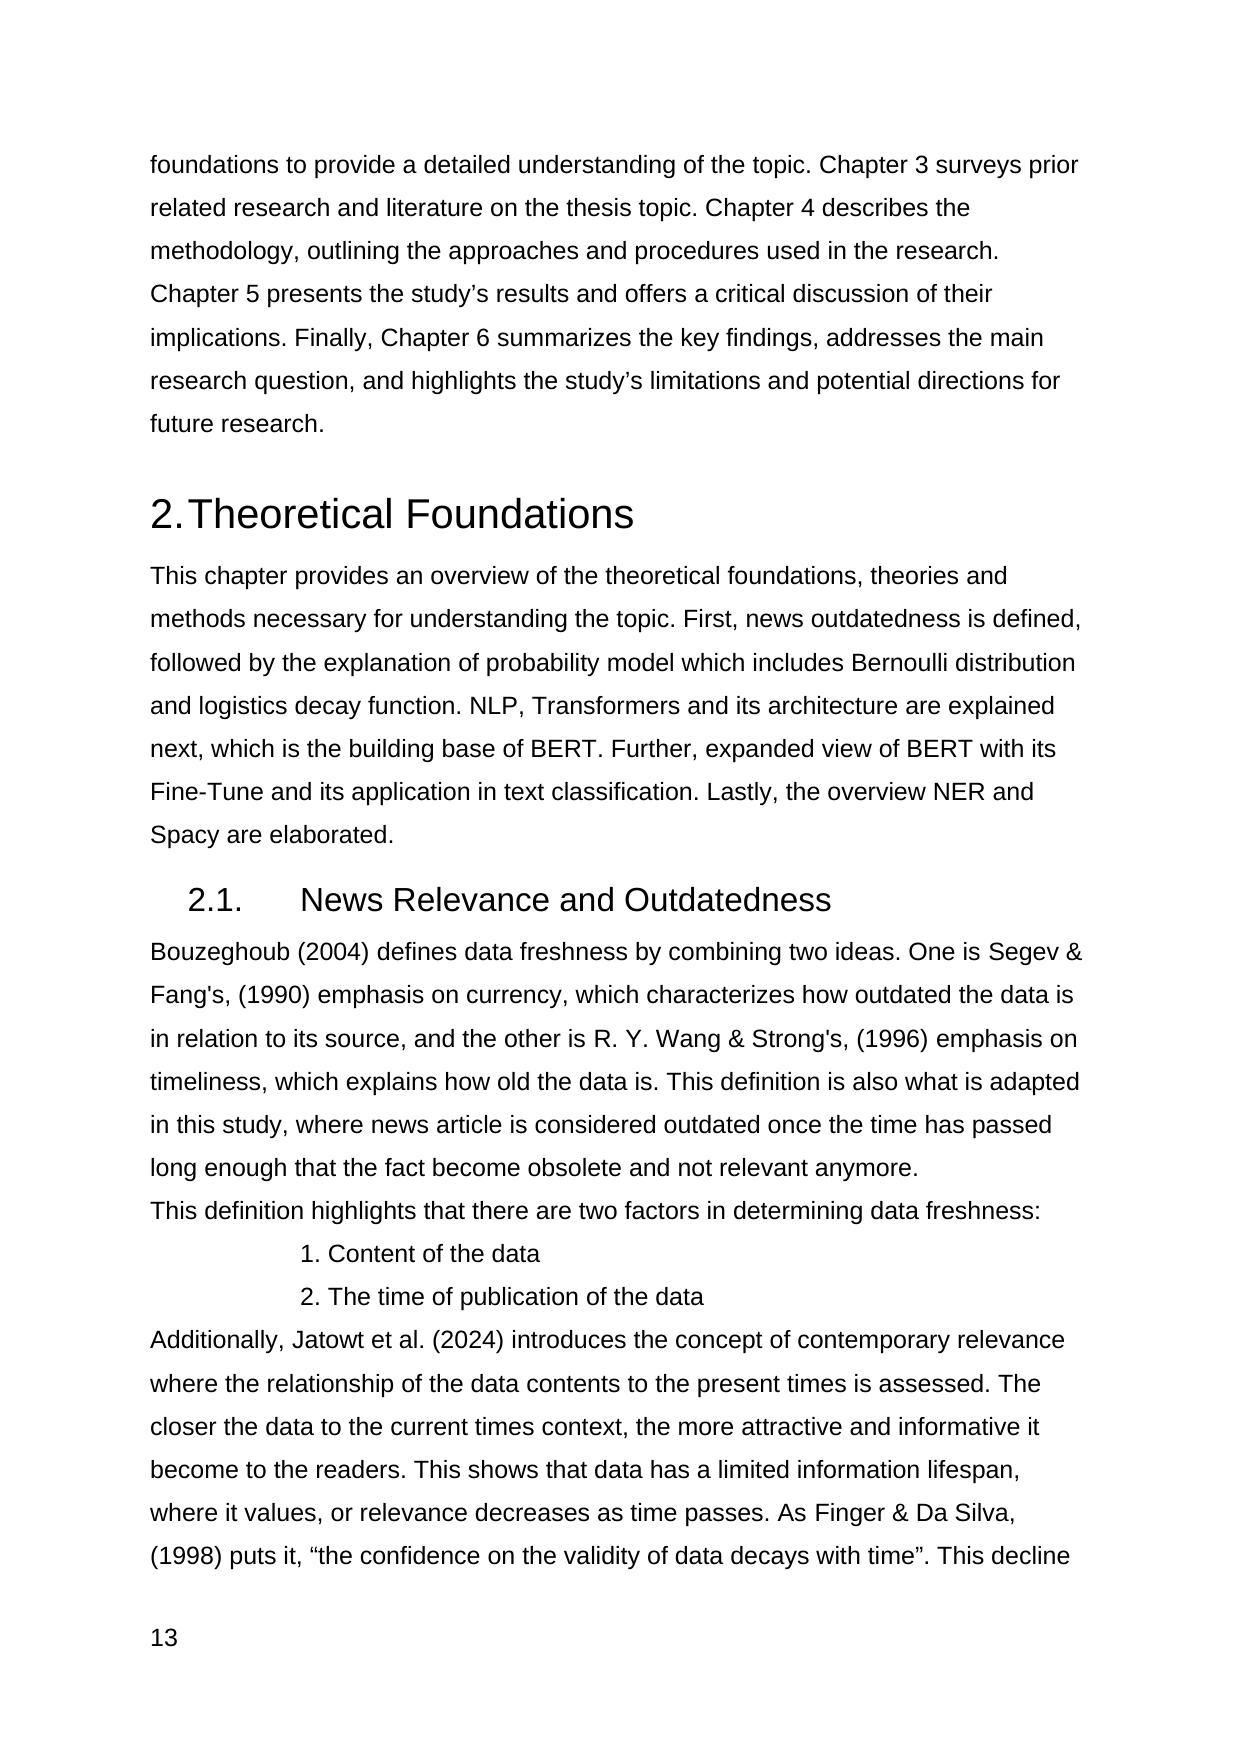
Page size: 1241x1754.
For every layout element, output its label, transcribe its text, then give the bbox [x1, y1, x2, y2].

text Bouzeghoub (2004) defines data freshness by combining two ideas. One is Segev & Fang's, (1990) emphasis on currency, which characterizes how outdated the data is in relation to its source, and the other is R. Y. Wang & Strong's, (1996) emphasis on timeliness, which explains how old the data is. This definition is also what is adapted in this study, where news article is considered outdated once the time has passed long enough that the fact become obsolete and not relevant anymore. [150, 937, 1090, 1182]
text This definition highlights that there are two factors in determining data freshness: [150, 1196, 1090, 1225]
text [150, 150, 1090, 437]
subtitle Theoretical Foundations [150, 489, 1090, 537]
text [150, 1326, 1090, 1570]
text 1. Content of the data [300, 1239, 1090, 1268]
text This chapter provides an overview of the theoretical foundations, theories and methods necessary for understanding the topic. First, news outdatedness is defined, followed by the explanation of probability model which includes Bernoulli distribution and logistics decay function. NLP, Transformers and its architecture are explained next, which is the building base of BERT. Further, expanded view of BERT with its Fine-Tune and its application in text classification. Lastly, the overview NER and Spacy are elaborated. [150, 561, 1090, 849]
subtitle News Relevance and Outdatedness [187, 880, 1090, 918]
text 2. The time of publication of the data [300, 1282, 1090, 1311]
